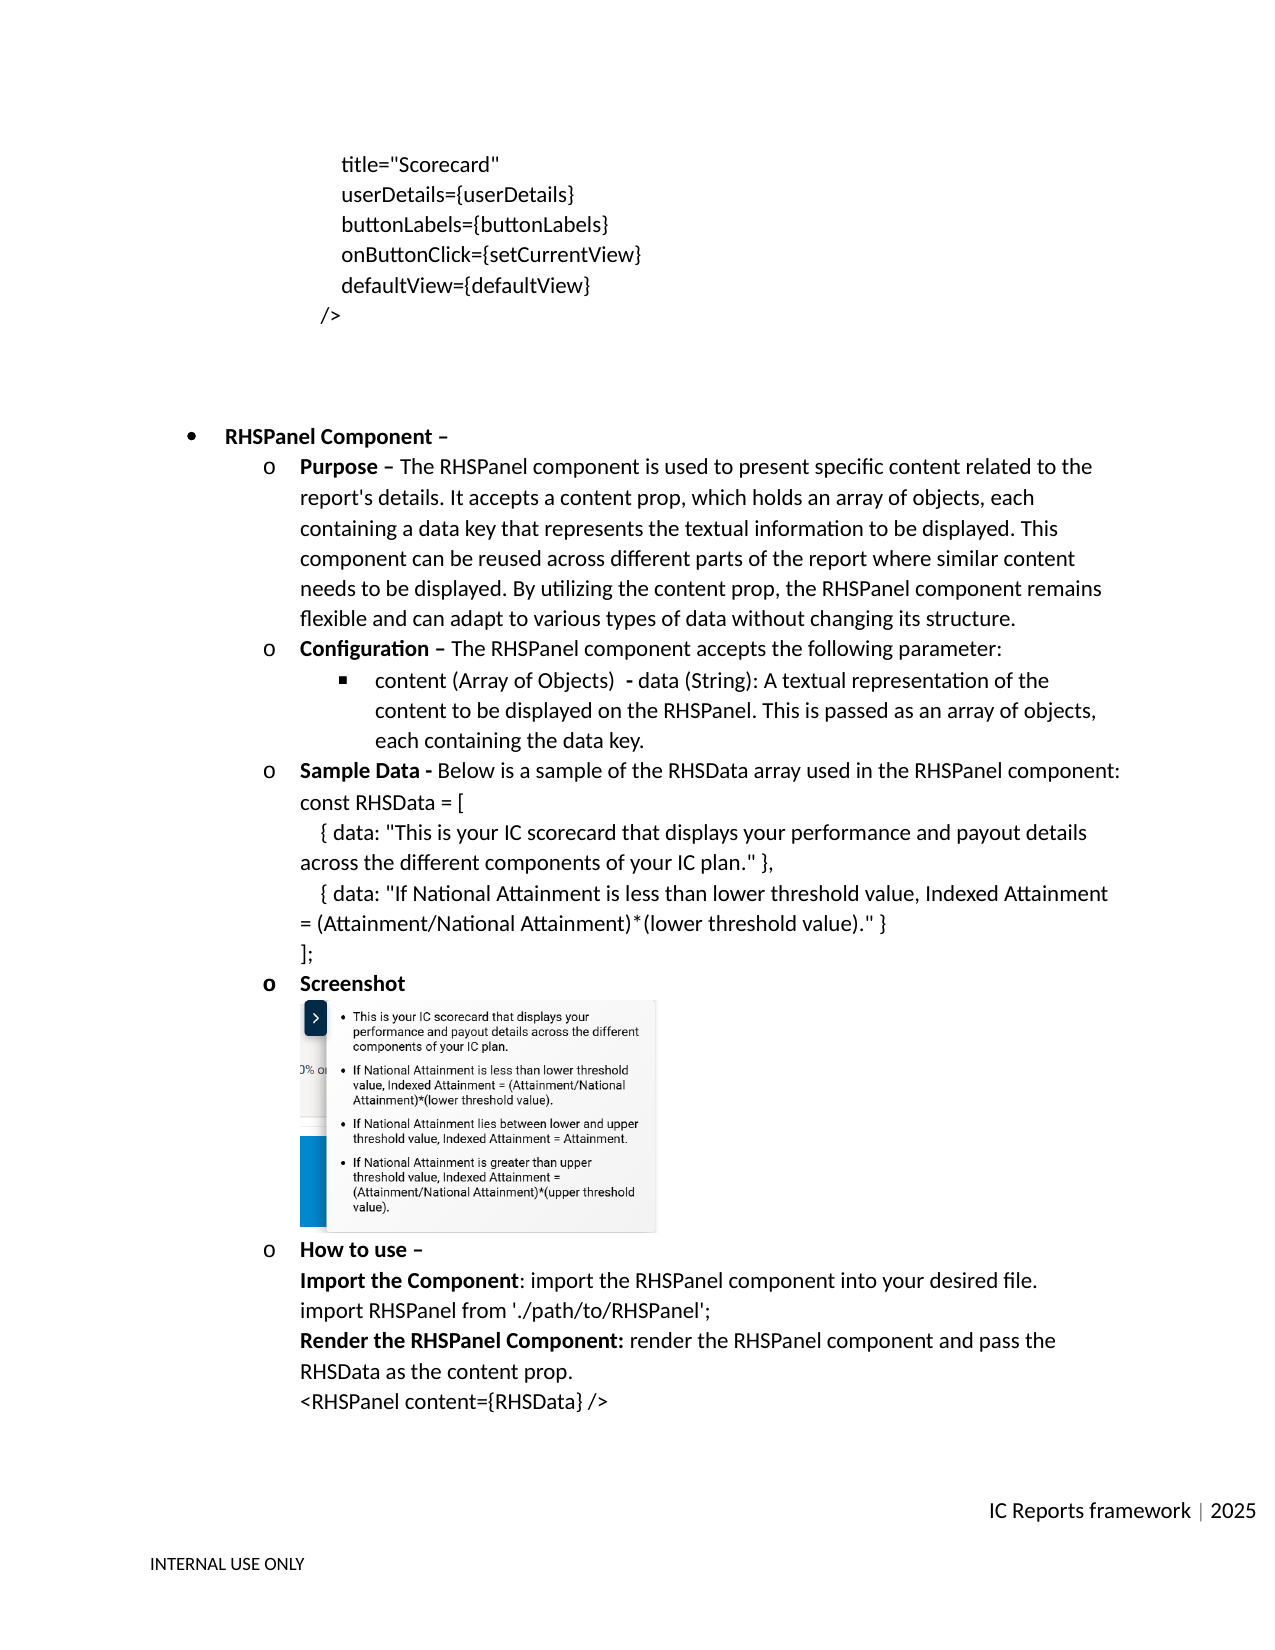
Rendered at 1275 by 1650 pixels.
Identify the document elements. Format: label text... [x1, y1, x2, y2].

list { data: "If National Attainment is less than lower threshold value, Indexed Attainment = (Attainment/National Attainment)*(lower threshold value)." } [300, 879, 1125, 937]
list Configuration – The RHSPanel component accepts the following parameter: [262, 634, 1125, 664]
text /> [300, 301, 1125, 329]
list ]; [300, 939, 1125, 967]
text title="Scorecard" [300, 150, 1125, 178]
list content (Array of Objects) - data (String): A textual representation of the content to be displayed on the RHSPanel. This is passed as an array of objects, each containing the data key. [337, 666, 1125, 754]
text defaultView={defaultView} [300, 271, 1125, 299]
list Sample Data - Below is a sample of the RHSData array used in the RHSPanel component: [262, 757, 1125, 786]
list How to use – Import the Component: import the RHSPanel component into your desired file. import RHSPanel from './path/to/RHSPanel'; Render the RHSPanel Component: render the RHSPanel component and pass the RHSData as the content prop. <RHSPanel content={RHSData} /> [262, 1235, 1125, 1415]
list const RHSData = [ [300, 788, 1125, 816]
text onButtonClick={setCurrentView} [300, 241, 1125, 269]
list { data: "This is your IC scorecard that displays your performance and payout details across the different components of your IC plan." }, [300, 818, 1125, 876]
text userDetails={userDetails} [300, 180, 1125, 208]
list Purpose – The RHSPanel component is used to present specific content related to the report's details. It accepts a content prop, which holds an array of objects, each containing a data key that represents the textual information to be displayed. This component can be reused across different parts of the report where similar content needs to be displayed. By utilizing the content prop, the RHSPanel component remains flexible and can adapt to various types of data without changing its structure. [262, 452, 1125, 632]
list RHSPanel Component – [187, 422, 1125, 450]
text buttonLabels={buttonLabels} [300, 210, 1125, 238]
picture [300, 1000, 658, 1233]
list Screenshot [262, 969, 1125, 998]
